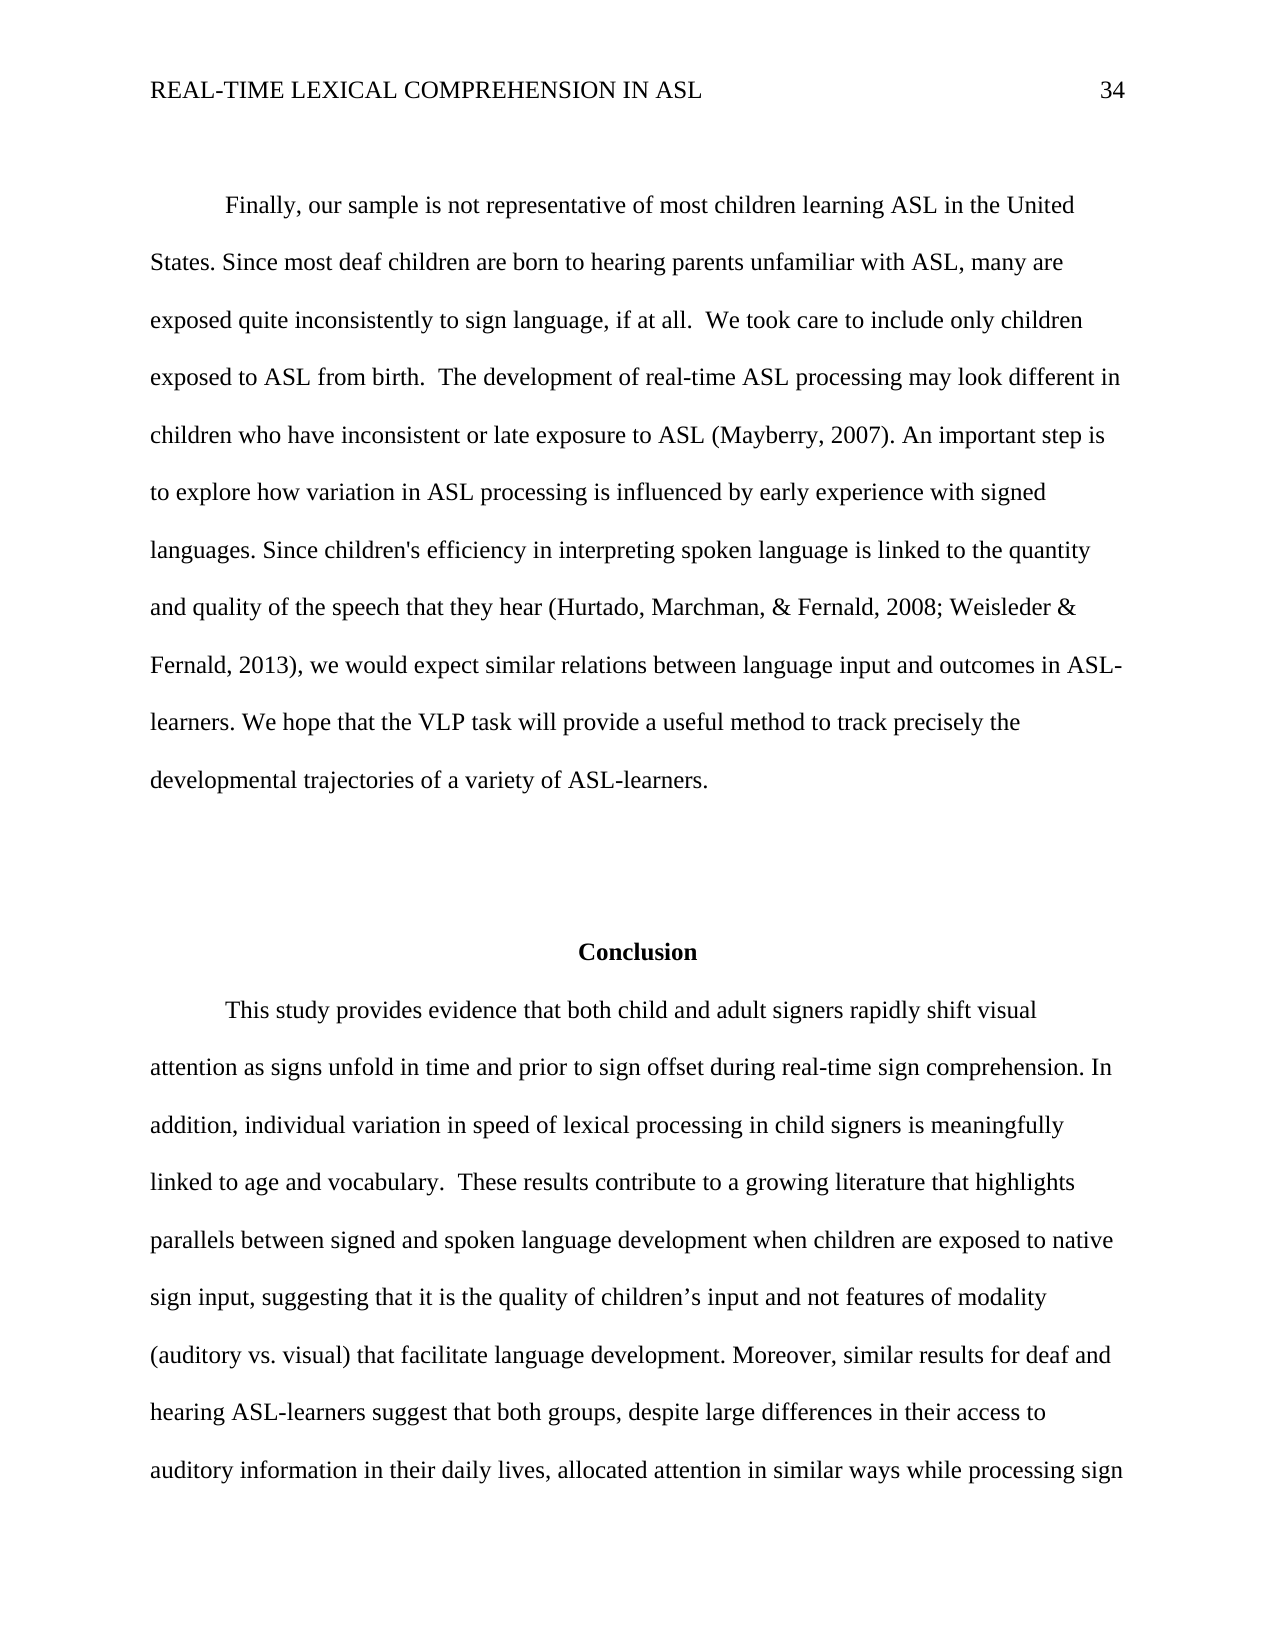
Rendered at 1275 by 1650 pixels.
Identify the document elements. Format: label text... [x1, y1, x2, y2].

text Finally, our sample is not representative of most children learning ASL in the United States. Since most deaf children are born to hearing parents unfamiliar with ASL, many are exposed quite inconsistently to sign language, if at all. We took care to include only children exposed to ASL from birth. The development of real-time ASL processing may look different in children who have inconsistent or late exposure to ASL (Mayberry, 2007). An important step is to explore how variation in ASL processing is influenced by early experience with signed languages. Since children's efficiency in interpreting spoken language is linked to the quantity and quality of the speech that they hear (Hurtado, Marchman, & Fernald, 2008; Weisleder & Fernald, 2013), we would expect similar relations between language input and outcomes in ASL-learners. We hope that the VLP task will provide a useful method to track precisely the developmental trajectories of a variety of ASL-learners. [150, 190, 1125, 794]
text Conclusion [150, 937, 1125, 966]
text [150, 995, 1125, 1484]
